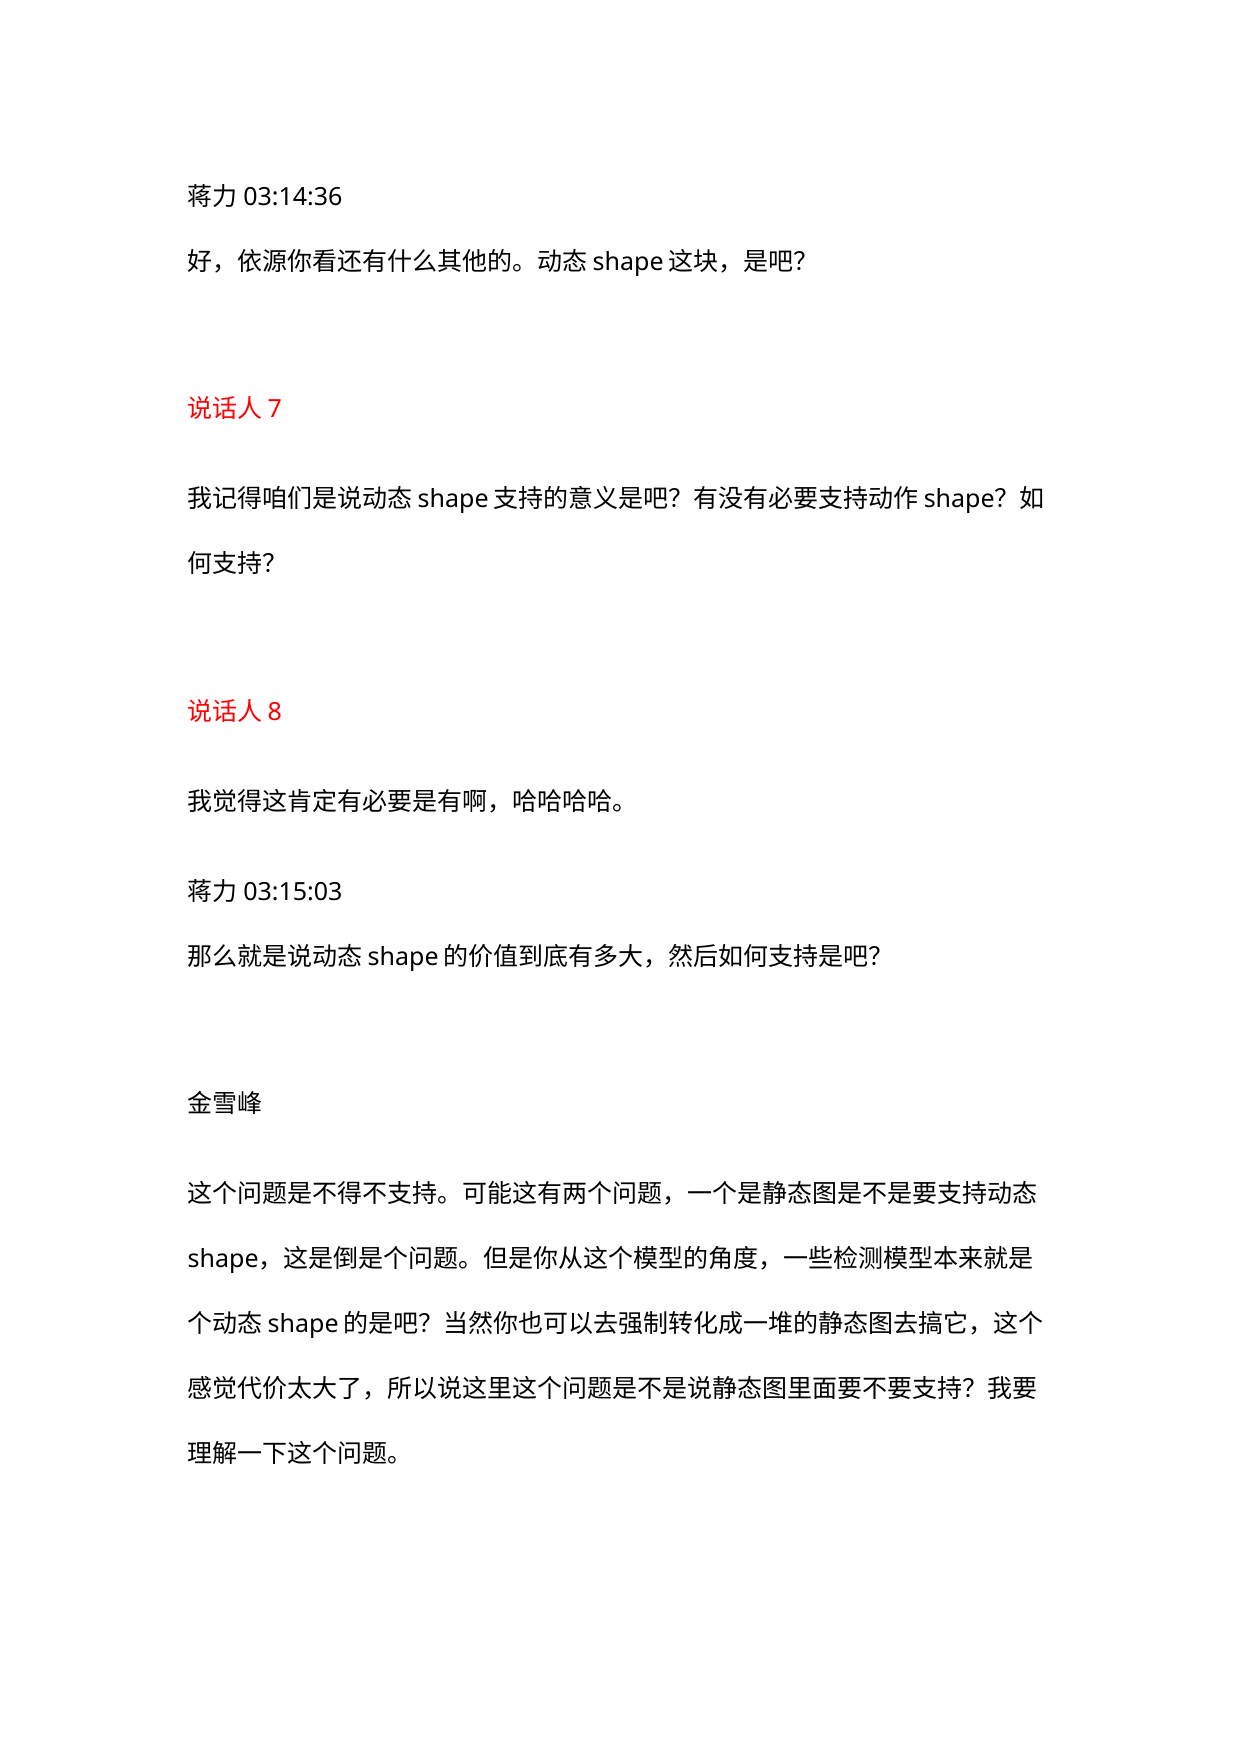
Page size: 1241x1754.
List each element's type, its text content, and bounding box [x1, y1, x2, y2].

text 这个问题是不得不支持。可能这有两个问题，一个是静态图是不是要支持动态shape，这是倒是个问题。但是你从这个模型的角度，一些检测模型本来就是个动态shape的是吧？当然你也可以去强制转化成一堆的静态图去搞它，这个感觉代价太大了，所以说这里这个问题是不是说静态图里面要不要支持？我要理解一下这个问题。 [187, 1159, 1053, 1484]
text 金雪峰 [187, 1069, 1053, 1134]
text 我记得咱们是说动态shape支持的意义是吧？有没有必要支持动作shape？如何支持？ [187, 464, 1053, 594]
text 蒋力 03:15:03 那么就是说动态shape的价值到底有多大，然后如何支持是吧？ [187, 857, 1053, 987]
text 蒋力 03:14:36 好，依源你看还有什么其他的。动态shape这块，是吧？ [187, 162, 1053, 292]
text 我觉得这肯定有必要是有啊，哈哈哈哈。 [187, 767, 1053, 832]
text 说话人7 [187, 374, 1053, 439]
text 说话人8 [187, 677, 1053, 742]
